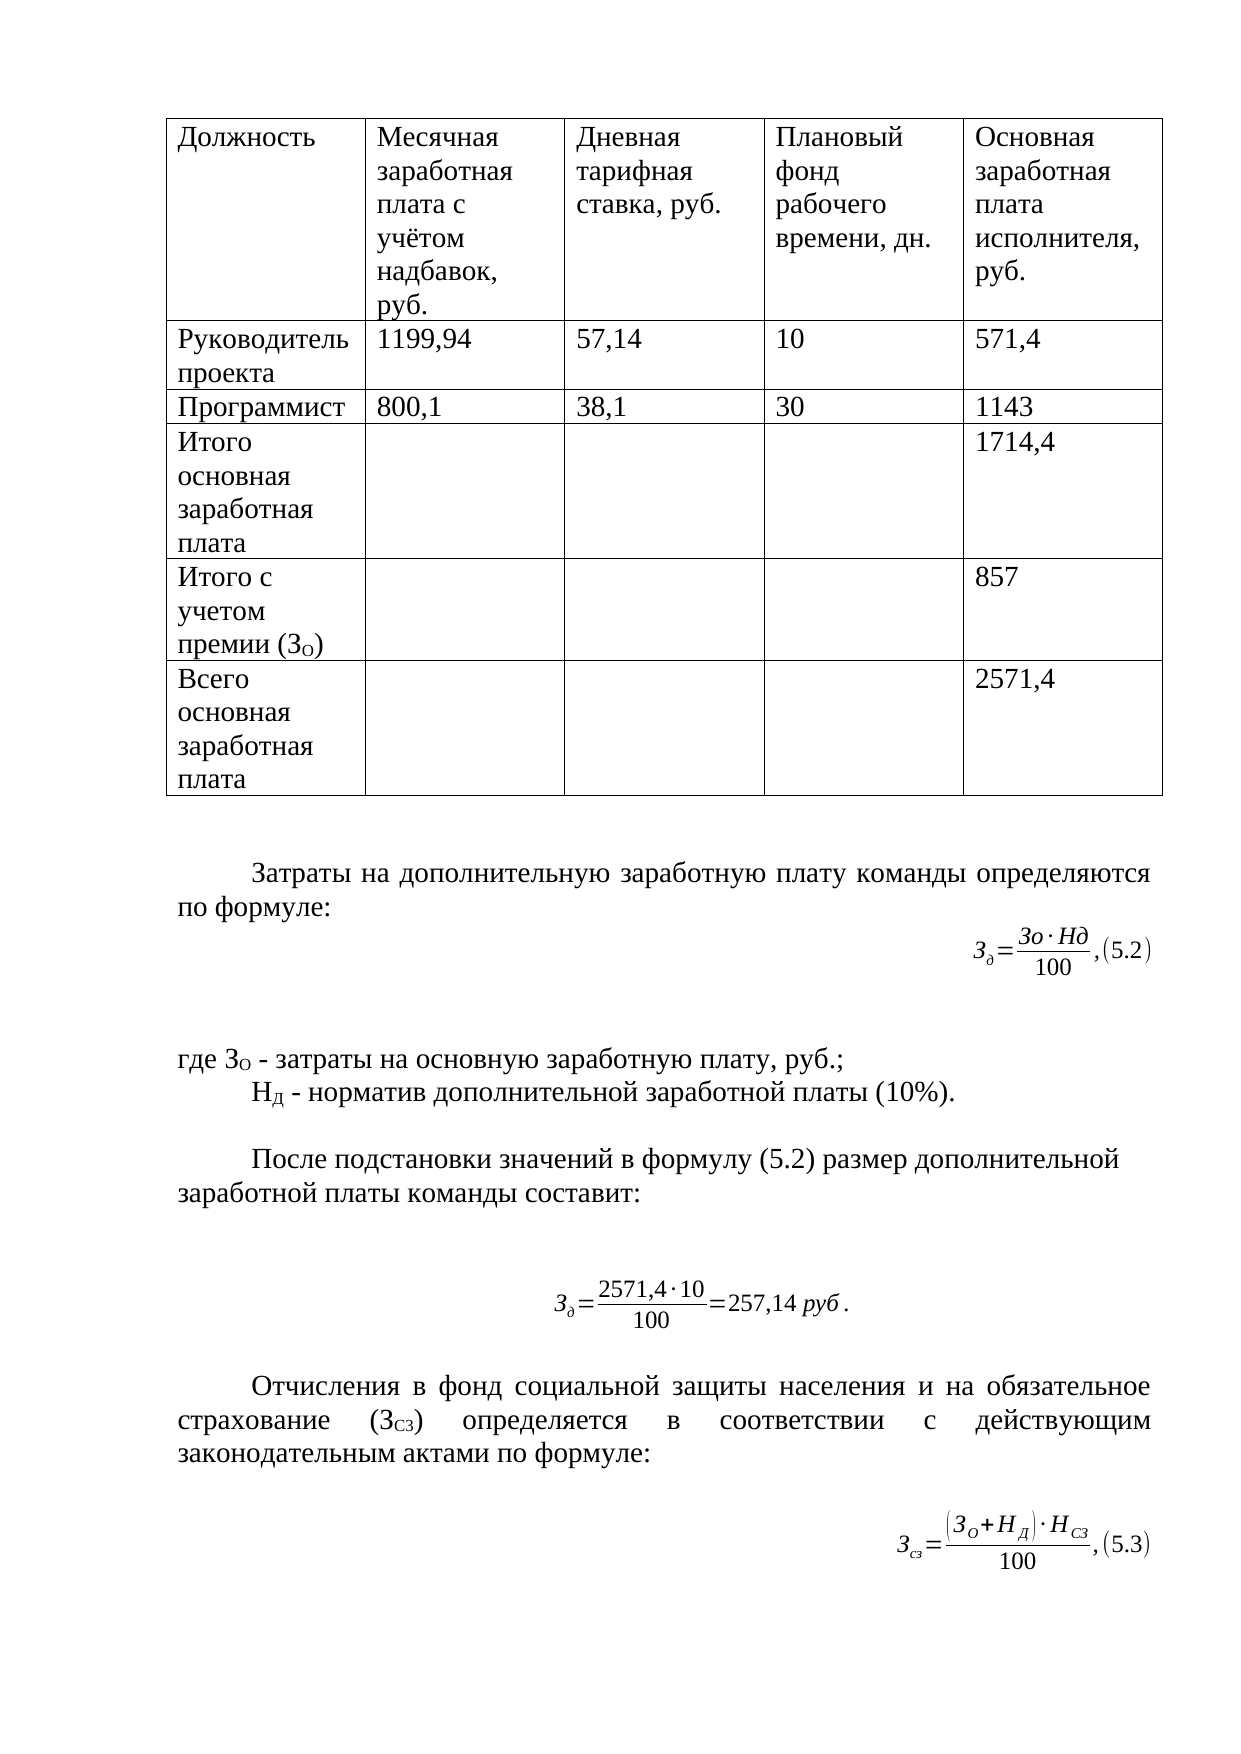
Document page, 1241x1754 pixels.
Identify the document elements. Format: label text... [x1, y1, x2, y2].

text После подстановки значений в формулу (5.2) размер дополнительной [177, 1142, 1152, 1175]
table_cell 57,14 [565, 321, 764, 388]
table_cell [765, 661, 963, 795]
table_cell [765, 559, 963, 660]
table_cell [565, 661, 764, 795]
table_cell 571,4 [964, 321, 1162, 388]
table_cell 2571,4 [964, 661, 1162, 795]
table_cell 1714,4 [964, 424, 1162, 558]
text заработной платы команды составит: [177, 1175, 1152, 1209]
table_header Месячная заработная плата с учётом надбавок, руб. [366, 119, 564, 320]
text Затраты на дополнительную заработную плату команды определяются по формуле: [177, 856, 1152, 923]
table_cell Руководитель проекта [167, 321, 365, 388]
table_cell Программист [167, 390, 365, 423]
table_cell [565, 559, 764, 660]
table_header Должность [167, 119, 365, 320]
table_cell 800,1 [366, 390, 564, 423]
text НД - норматив дополнительной заработной платы (10%). [177, 1074, 1152, 1108]
table_header Дневная тарифная ставка, руб. [565, 119, 764, 320]
table_cell 1199,94 [366, 321, 564, 388]
table_cell 857 [964, 559, 1162, 660]
table_cell Итого с учетом премии (ЗО) [167, 559, 365, 660]
table_cell [565, 424, 764, 558]
table_cell [765, 424, 963, 558]
table_header Основная заработная плата исполнителя, руб. [964, 119, 1162, 320]
table_cell 38,1 [565, 390, 764, 423]
text Отчисления в фонд социальной защиты населения и на обязательное страхование (ЗC3) определяется в соответствии с действующим законодательным актами по формуле: [177, 1368, 1152, 1469]
table_cell Всего основная заработная плата [167, 661, 365, 795]
table_cell Итого основная заработная плата [167, 424, 365, 558]
table_cell 10 [765, 321, 963, 388]
table_cell [366, 661, 564, 795]
text где ЗО - затраты на основную заработную плату, руб.; [177, 1041, 1152, 1074]
table_header Плановый фонд рабочего времени, дн. [765, 119, 963, 320]
table_cell [366, 424, 564, 558]
table_cell [366, 559, 564, 660]
table_cell 1143 [964, 390, 1162, 423]
table_cell 30 [765, 390, 963, 423]
